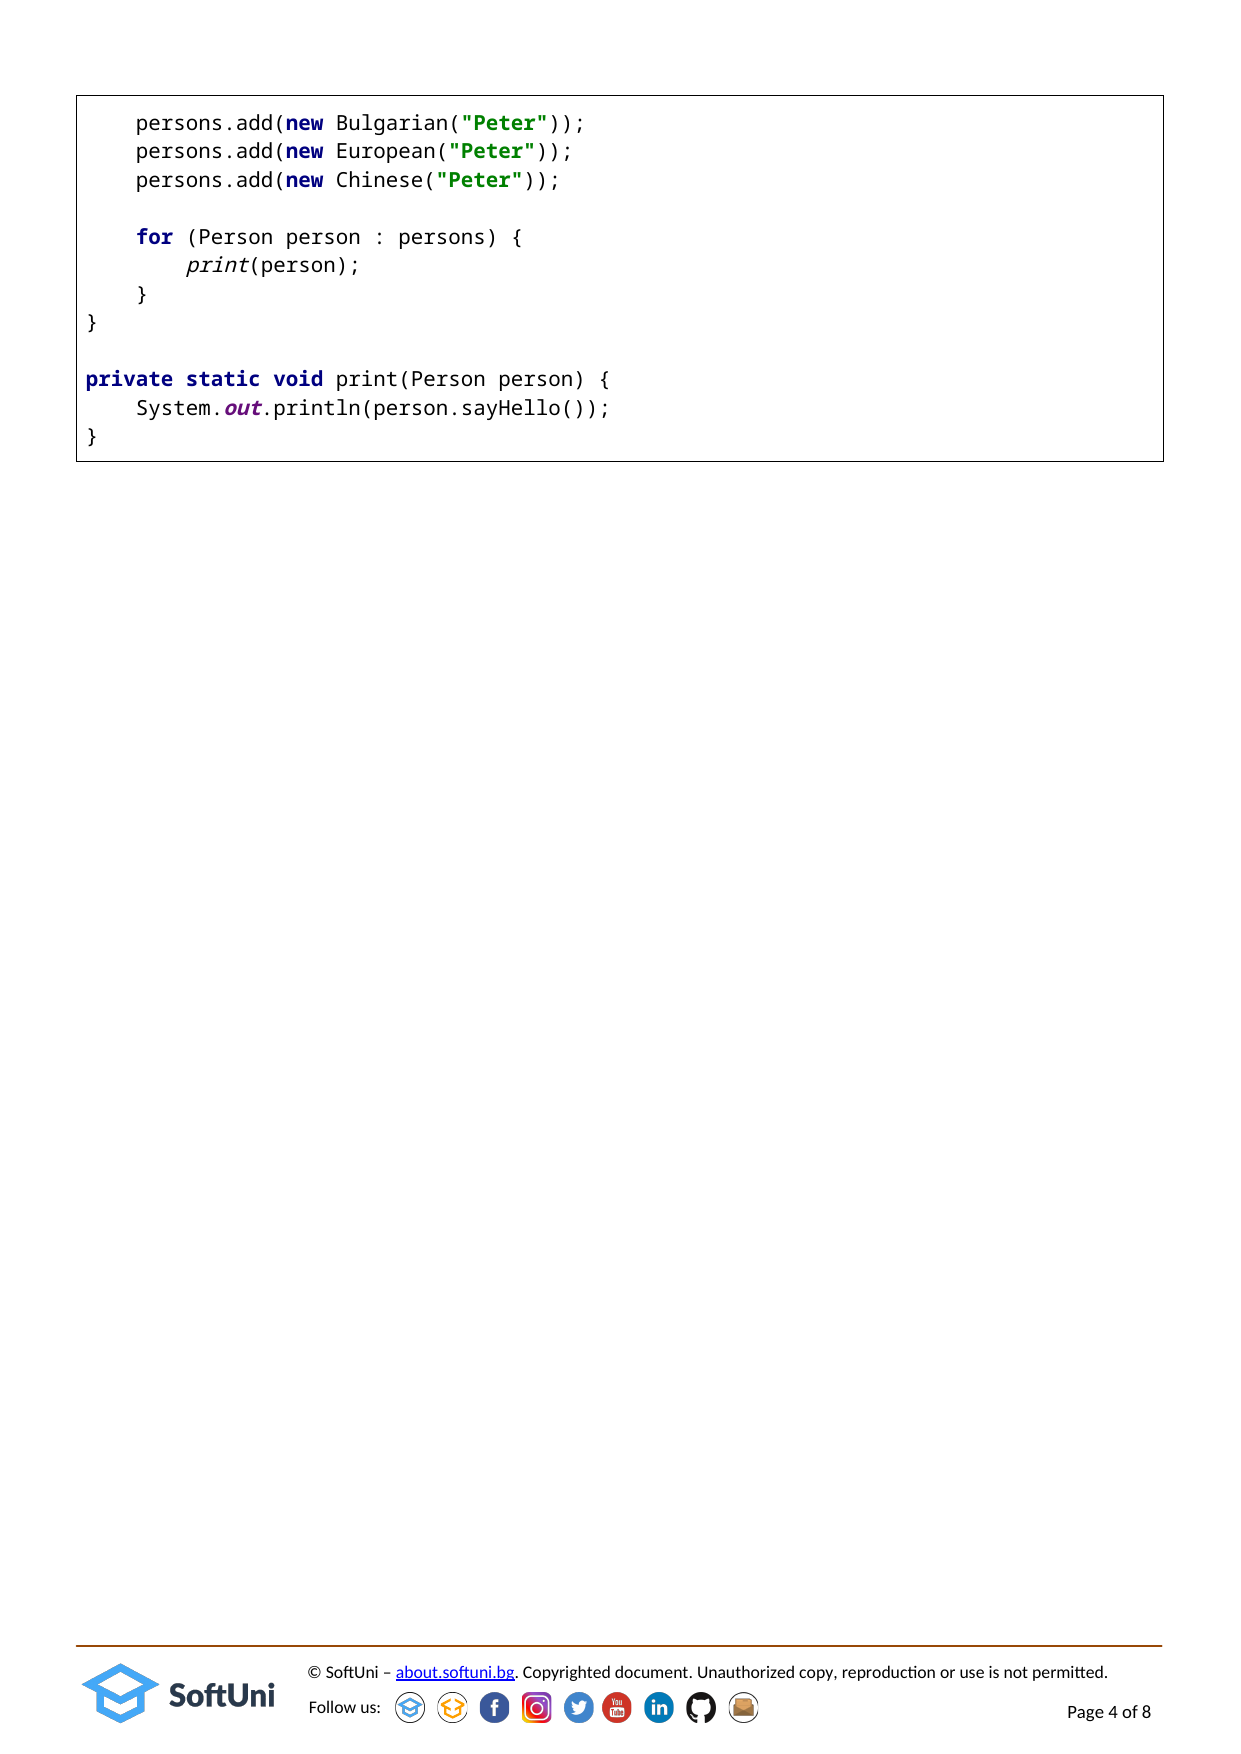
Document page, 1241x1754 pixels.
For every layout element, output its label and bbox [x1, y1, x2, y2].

picture [602, 1692, 632, 1723]
picture [665, 1714, 674, 1723]
picture [75, 1658, 281, 1729]
picture [479, 1692, 510, 1723]
picture [437, 1692, 468, 1723]
picture [658, 1705, 667, 1714]
picture [686, 1692, 716, 1723]
table_cell [77, 96, 1163, 461]
picture [728, 1692, 759, 1723]
picture [522, 1692, 552, 1723]
picture [564, 1692, 594, 1723]
picture [395, 1692, 425, 1723]
picture [644, 1714, 653, 1723]
picture [665, 1692, 674, 1701]
picture [644, 1692, 653, 1701]
